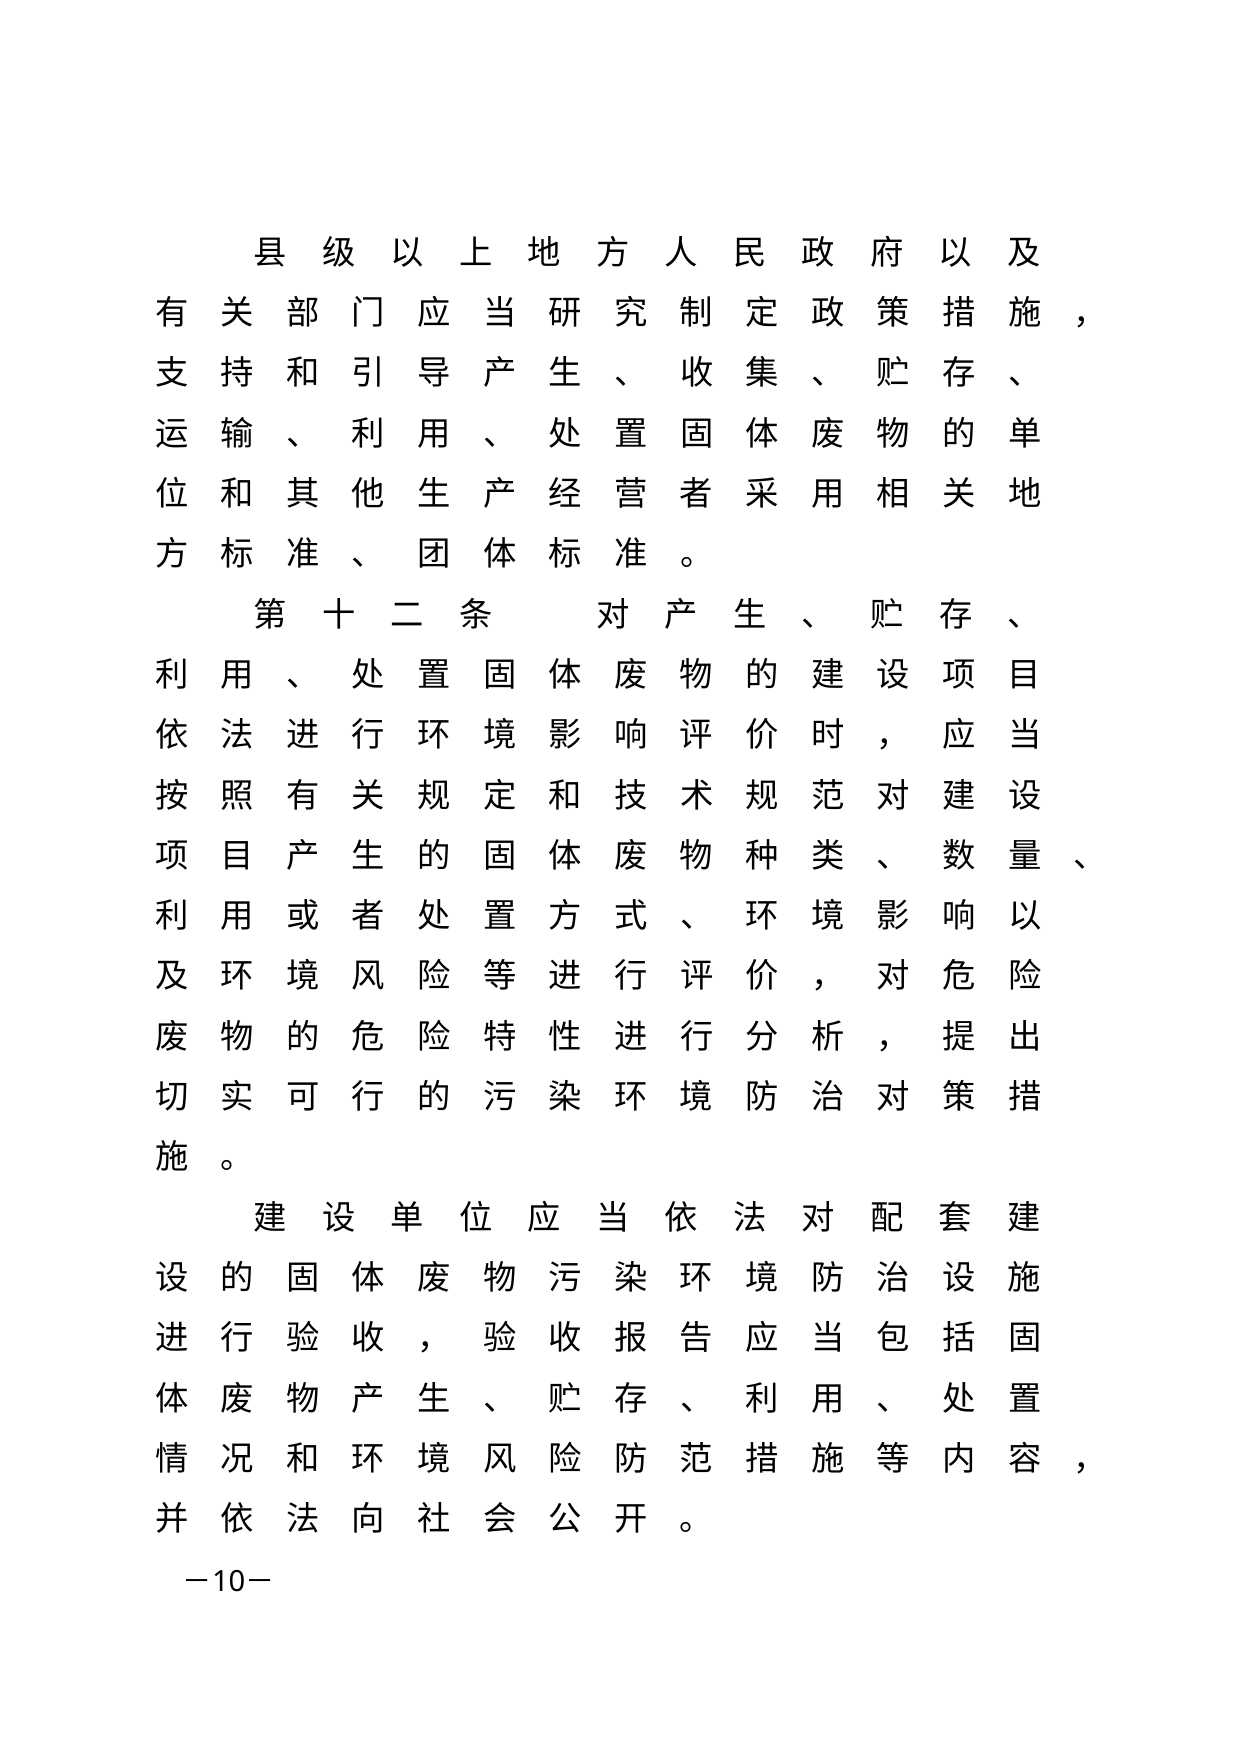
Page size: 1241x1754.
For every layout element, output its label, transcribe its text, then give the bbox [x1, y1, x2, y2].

text 建设单位应当依法对配套建设的固体废物污染环境防治设施进行验收，验收报告应当包括固体废物产生、贮存、利用、处置情况和环境风险防范措施等内容，并依法向社会公开。 [155, 1184, 1073, 1546]
text 第十二条 对产生、贮存、利用、处置固体废物的建设项目依法进行环境影响评价时，应当按照有关规定和技术规范对建设项目产生的固体废物种类、数量、利用或者处置方式、环境影响以及环境风险等进行评价，对危险废物的危险特性进行分析，提出切实可行的污染环境防治对策措施。 [155, 581, 1073, 1184]
text 县级以上地方人民政府以及有关部门应当研究制定政策措施，支持和引导产生、收集、贮存、运输、利用、处置固体废物的单位和其他生产经营者采用相关地方标准、团体标准。 [155, 219, 1073, 581]
